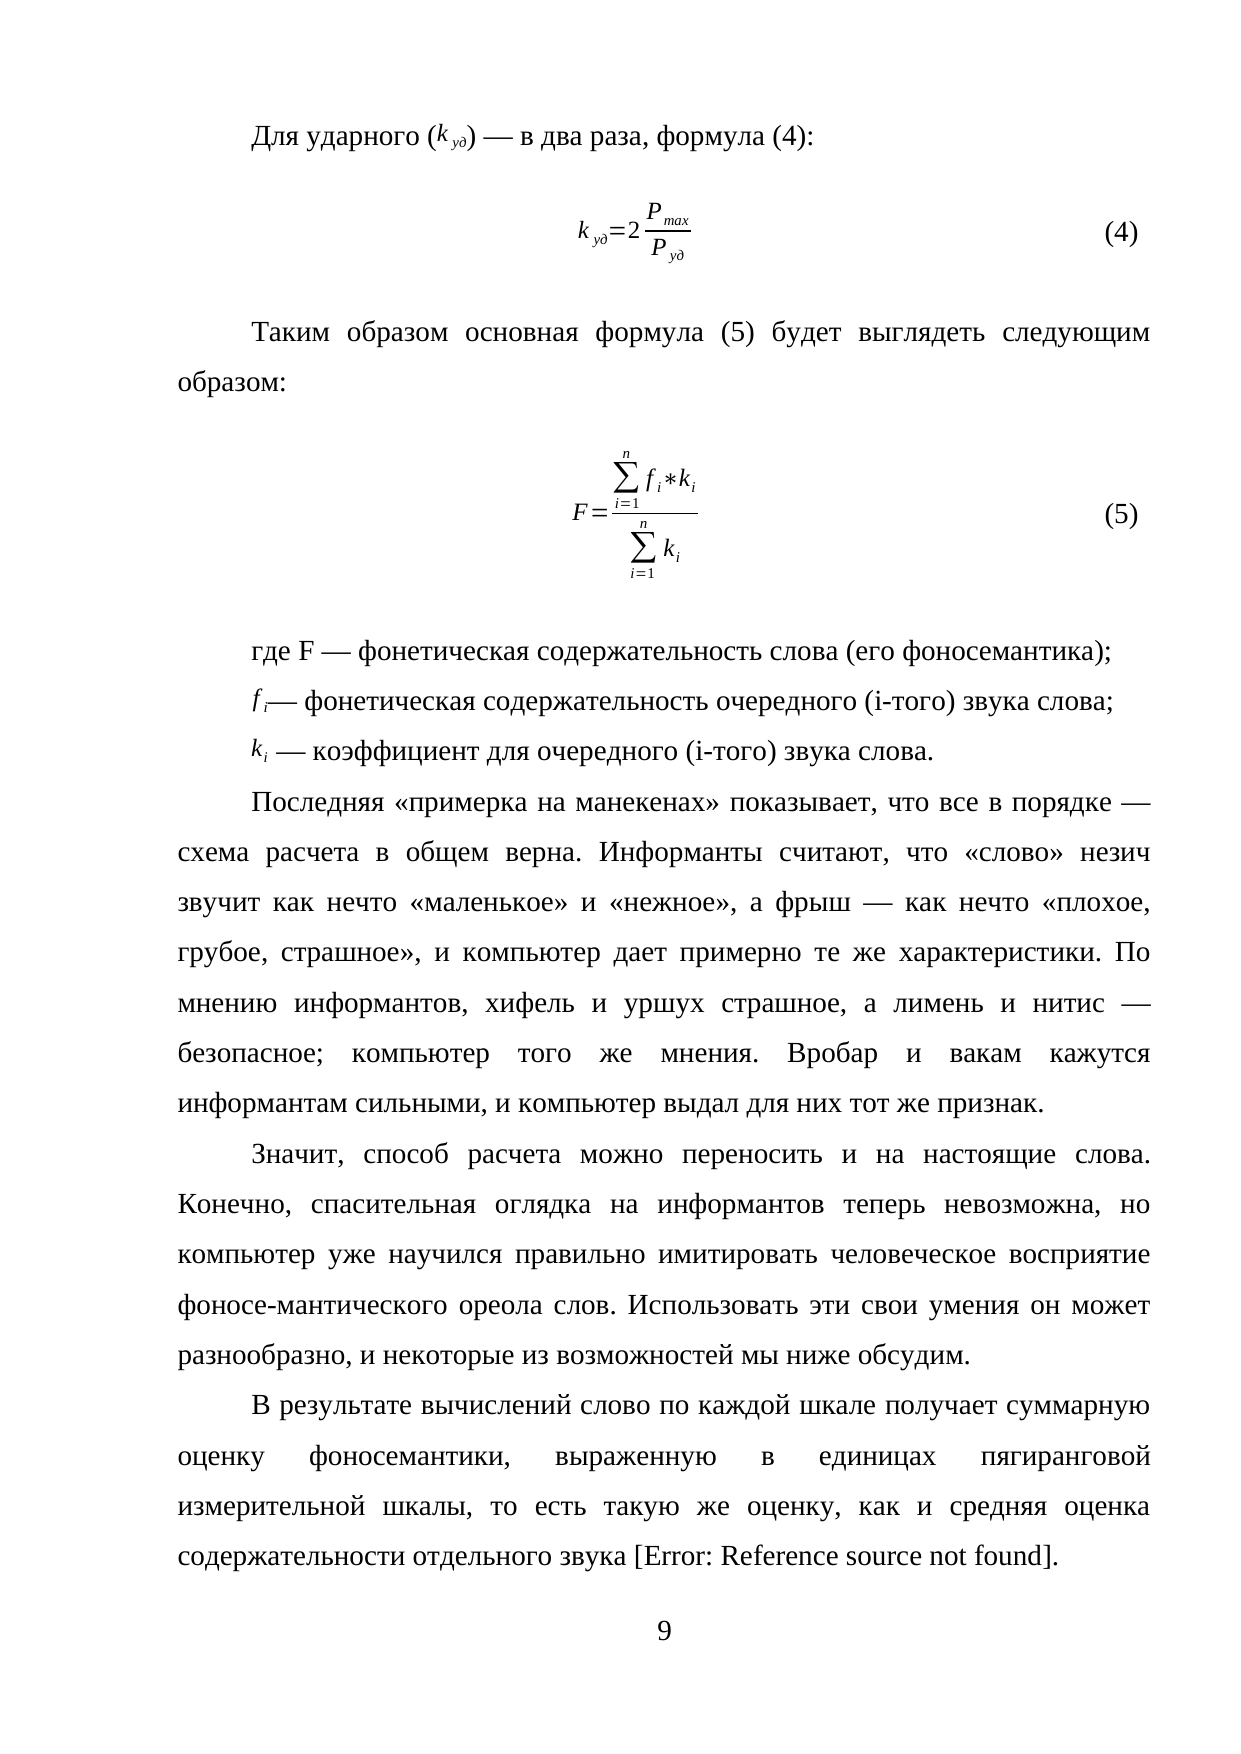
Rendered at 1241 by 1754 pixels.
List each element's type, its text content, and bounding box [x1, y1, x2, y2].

text Для ударного () — в два раза, формула (4): [177, 118, 1152, 152]
table_header [177, 198, 1092, 264]
text где F — фонетическая содержательность слова (его фоносемантика); [177, 633, 1152, 666]
text Последняя «примерка на манекенах» показывает, что все в порядке — схема расчета в общем верна. Информанты считают, что «слово» незич звучит как нечто «маленькое» и «нежное», а фрыш — как нечто «плохое, грубое, страшное», и компьютер дает примерно те же характеристики. По мнению информантов, хифель и уршух страшное, а лимень и нитис — безопасное; компьютер того же мнения. Вробар и вакам кажутся информантам сильными, и компьютер выдал для них тот же признак. [177, 784, 1152, 1119]
text Таким образом основная формула (5) будет выглядеть следующим образом: [177, 314, 1152, 398]
table_header [177, 444, 1092, 582]
table_header (5) [1092, 444, 1151, 582]
table_header (4) [1092, 198, 1151, 264]
text — коэффициент для очередного (i-того) звука слова. [177, 733, 1152, 767]
text — фонетическая содержательность очередного (i-того) звука слова; [177, 683, 1152, 717]
text Значит, способ расчета можно переносить и на настоящие слова. Конечно, спасительная оглядка на информантов теперь невозможна, но компьютер уже научился правильно имитировать человеческое восприятие фоносе-мантического ореола слов. Использовать эти свои умения он может разнообразно, и некоторые из возможностей мы ниже обсудим. [177, 1136, 1152, 1371]
